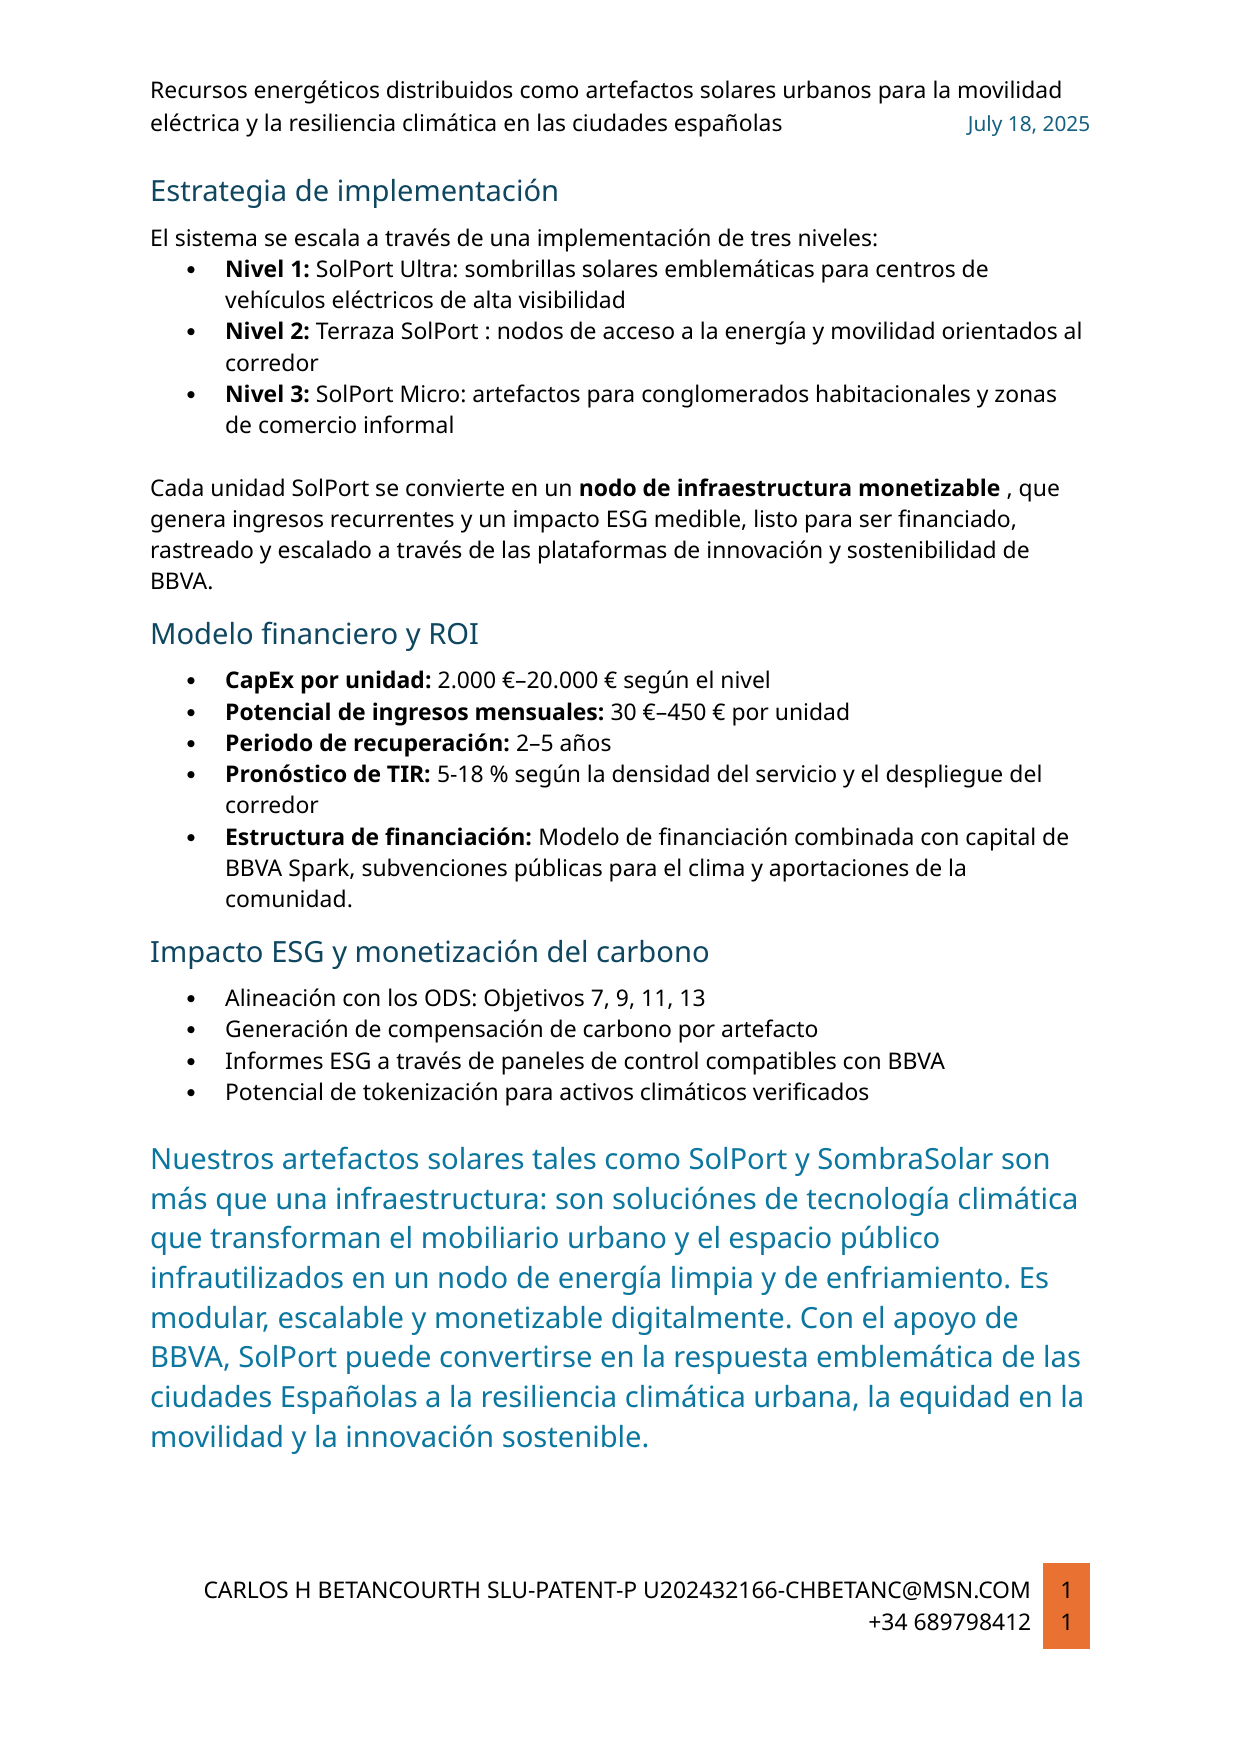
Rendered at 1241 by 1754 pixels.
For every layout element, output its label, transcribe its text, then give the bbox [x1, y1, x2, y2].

list Nivel 2: Terraza SolPort : nodos de acceso a la energía y movilidad orientados al corredor [187, 315, 1090, 378]
list Informes ESG a través de paneles de control compatibles con BBVA [187, 1044, 1090, 1076]
list Nivel 1: SolPort Ultra: sombrillas solares emblemáticas para centros de vehículos eléctricos de alta visibilidad [187, 253, 1090, 315]
subtitle Estrategia de implementación [150, 170, 1090, 210]
list Pronóstico de TIR: 5-18 % según la densidad del servicio y el despliegue del corredor [187, 758, 1090, 821]
subtitle Impacto ESG y monetización del carbono [150, 931, 1090, 971]
list Alineación con los ODS: Objetivos 7, 9, 11, 13 [187, 982, 1090, 1013]
list Estructura de financiación: Modelo de financiación combinada con capital de BBVA Spark, subvenciones públicas para el clima y aportaciones de la comunidad. [187, 821, 1090, 914]
list CapEx por unidad: 2.000 €–20.000 € según el nivel [187, 664, 1090, 696]
list Potencial de ingresos mensuales: 30 €–450 € por unidad [187, 696, 1090, 727]
text Cada unidad SolPort se convierte en un nodo de infraestructura monetizable , que genera ingresos recurrentes y un impacto ESG medible, listo para ser financiado, rastreado y escalado a través de las plataformas de innovación y sostenibilidad de BBVA. [150, 471, 1090, 596]
subtitle Modelo financiero y ROI [150, 613, 1090, 653]
list Potencial de tokenización para activos climáticos verificados [187, 1076, 1090, 1107]
list Periodo de recuperación: 2–5 años [187, 727, 1090, 758]
list Nivel 3: SolPort Micro: artefactos para conglomerados habitacionales y zonas de comercio informal [187, 378, 1090, 440]
list Generación de compensación de carbono por artefacto [187, 1013, 1090, 1044]
text El sistema se escala a través de una implementación de tres niveles: [150, 221, 1090, 253]
text Nuestros artefactos solares tales como SolPort y SombraSolar son más que una infraestructura: son soluciónes de tecnología climática que transforman el mobiliario urbano y el espacio público infrautilizados en un nodo de energía limpia y de enfriamiento. Es modular, escalable y monetizable digitalmente. Con el apoyo de BBVA, SolPort puede convertirse en la respuesta emblemática de las ciudades Españolas a la resiliencia climática urbana, la equidad en la movilidad y la innovación sostenible. [150, 1138, 1090, 1456]
